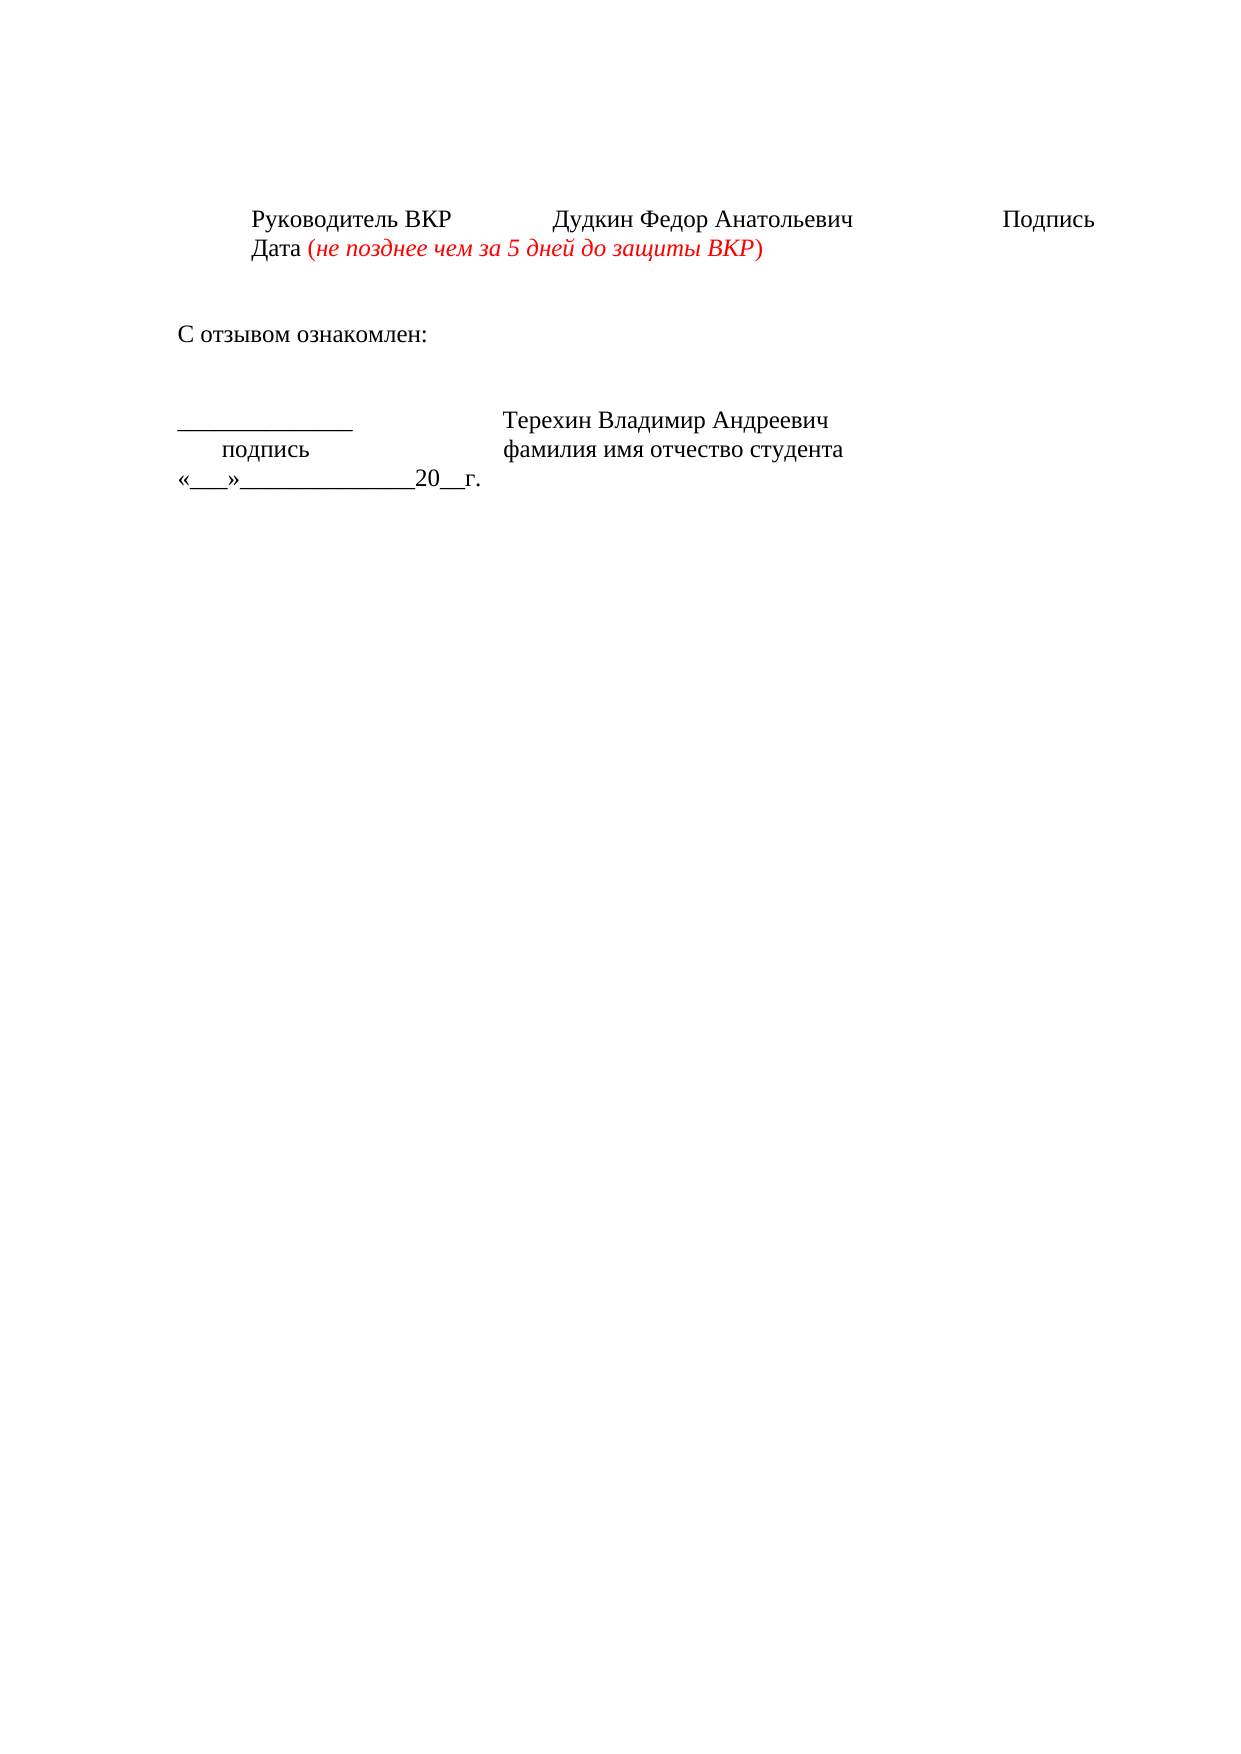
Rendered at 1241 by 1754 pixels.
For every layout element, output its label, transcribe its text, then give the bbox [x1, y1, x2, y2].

text Дата (не позднее чем за 5 дней до защиты ВКР) [177, 233, 1152, 262]
text Руководитель ВКР Дудкин Федор Анатольевич Подпись [177, 204, 1152, 233]
text С отзывом ознакомлен: [177, 319, 1152, 348]
text подпись фамилия имя отчество студента [177, 434, 1152, 463]
text «___»______________20__г. [177, 463, 1152, 492]
text ______________ Терехин Владимир Андреевич [177, 406, 1152, 434]
